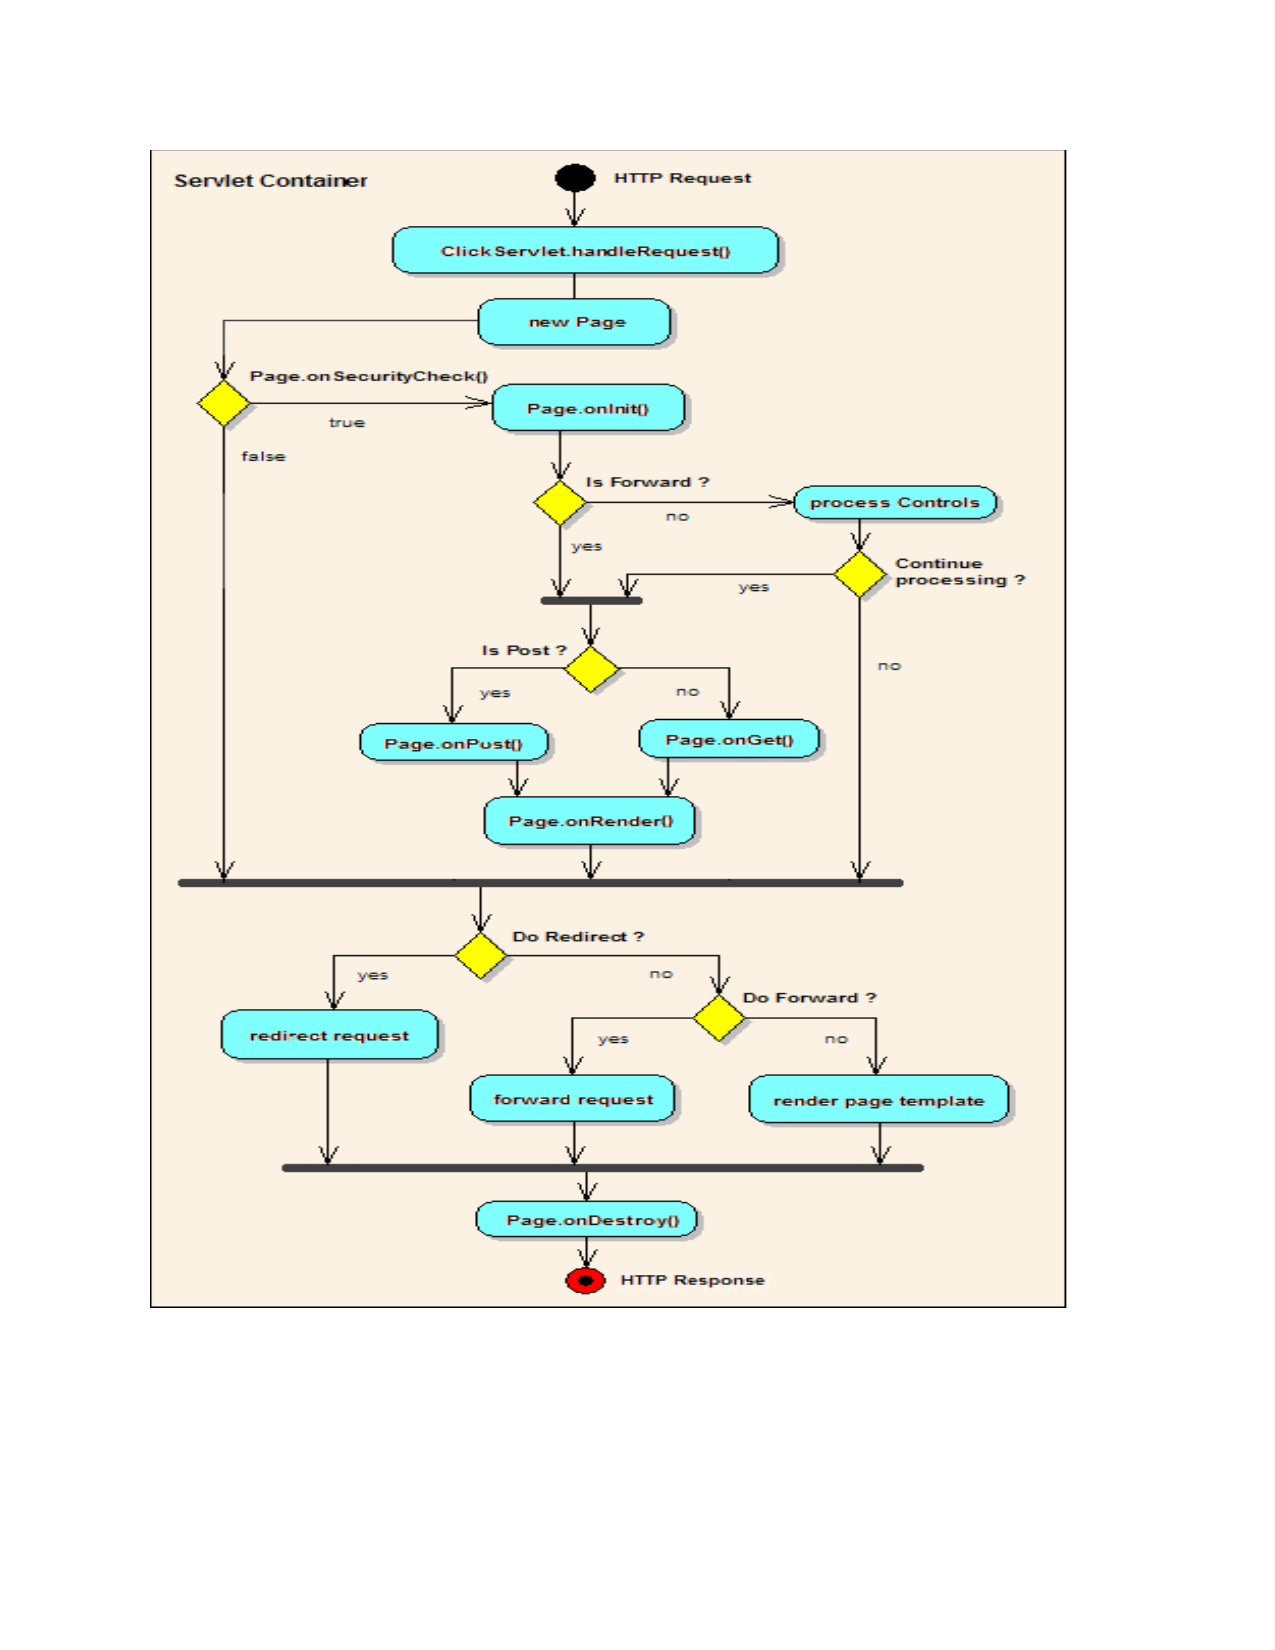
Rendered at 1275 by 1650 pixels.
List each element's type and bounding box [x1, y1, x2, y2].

picture [150, 150, 1067, 1308]
